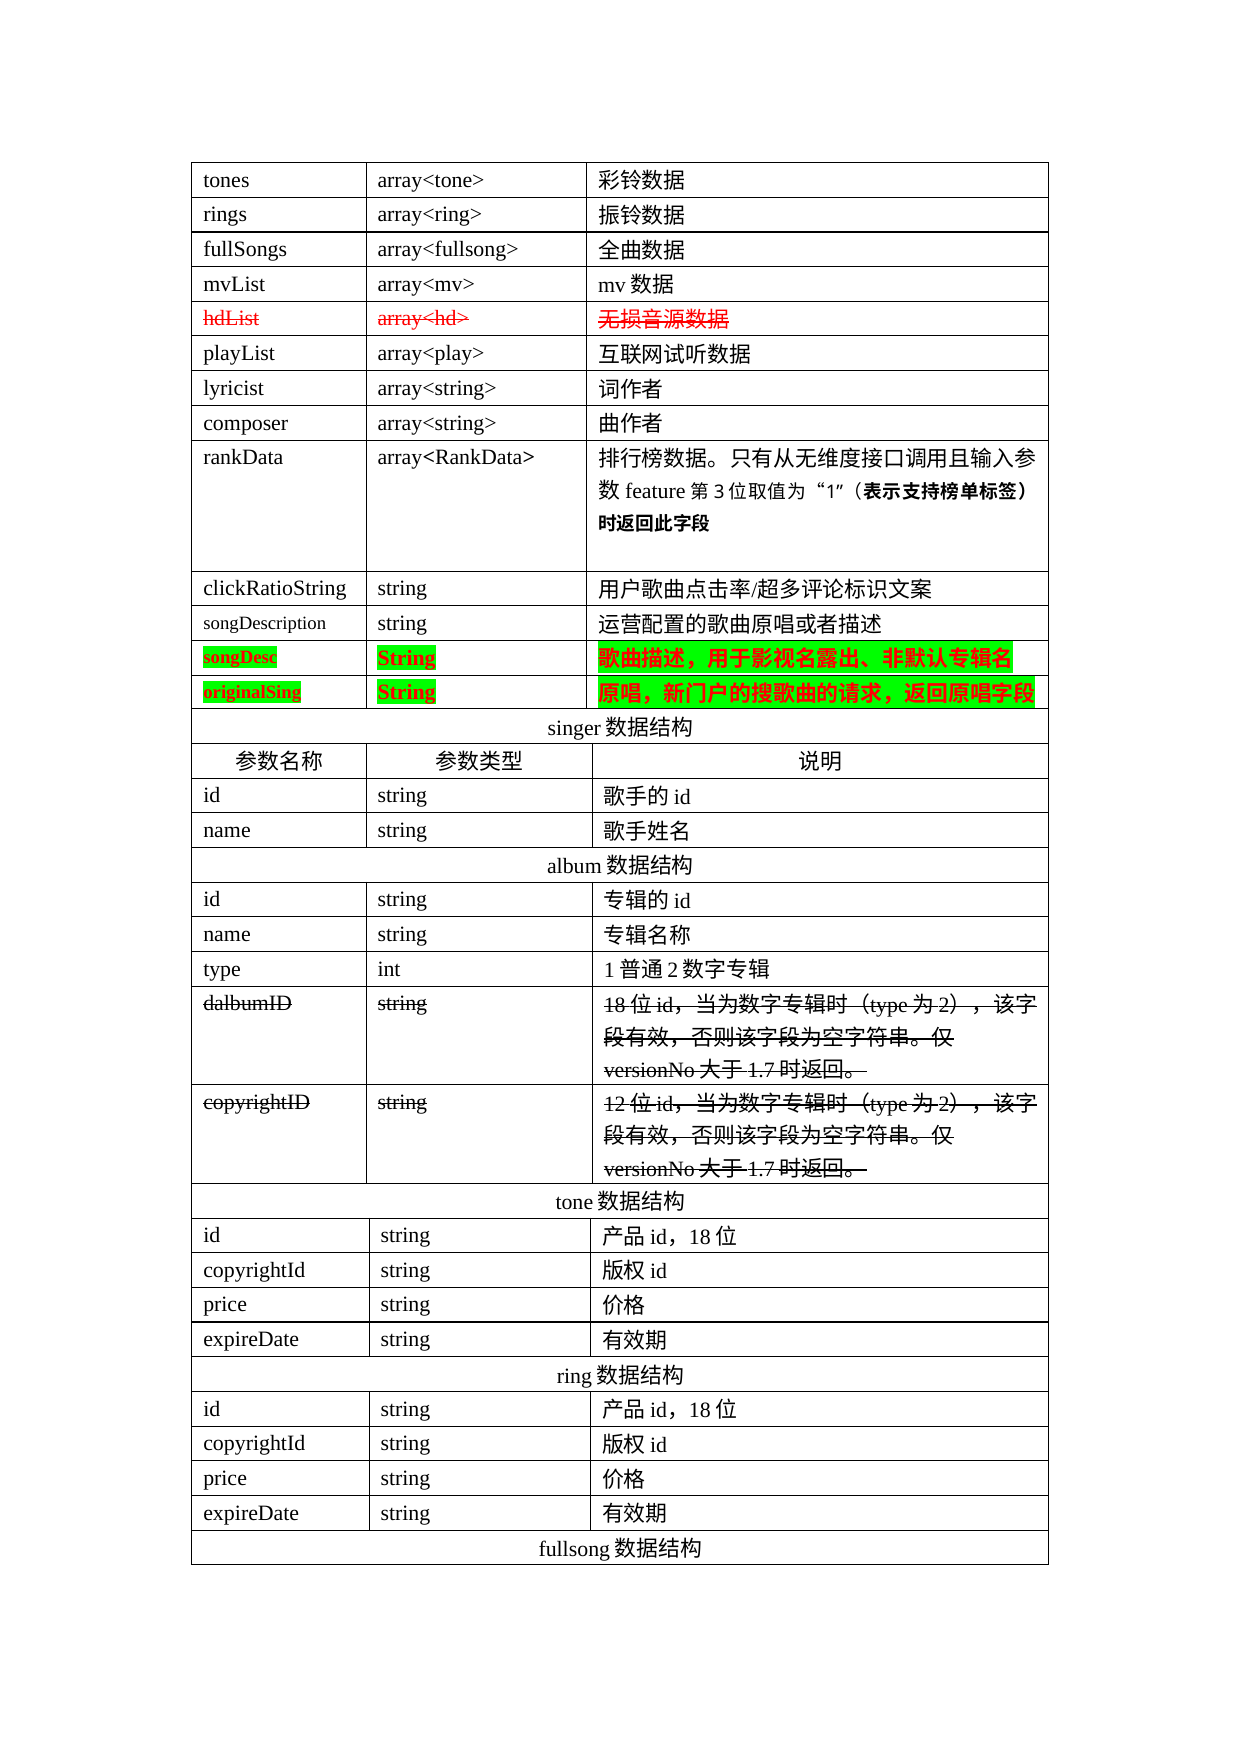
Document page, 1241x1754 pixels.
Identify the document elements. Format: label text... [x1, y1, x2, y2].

table_cell string [370, 1461, 590, 1495]
table_cell 参数类型 [367, 744, 592, 777]
table_cell string [367, 606, 586, 640]
table_cell 用户歌曲点击率/超多评论标识文案 [587, 572, 1048, 605]
table_cell array<string> [367, 371, 586, 405]
table_cell 无损音源数据 [587, 302, 1048, 335]
table_cell originalSing [192, 676, 366, 708]
table_cell 专辑名称 [593, 917, 1048, 951]
table_cell 价格 [591, 1461, 1048, 1495]
table_cell 振铃数据 [587, 198, 1048, 231]
table_cell 运营配置的歌曲原唱或者描述 [587, 606, 1048, 640]
table_cell price [192, 1288, 369, 1321]
table_cell id [192, 1219, 369, 1252]
table_cell 版权id [591, 1427, 1048, 1460]
table_cell string [367, 572, 586, 605]
table_cell 有效期 [591, 1496, 1048, 1529]
table_cell array<mv> [367, 267, 586, 301]
table_cell string [367, 813, 592, 847]
table_cell tone数据结构 [192, 1184, 1048, 1217]
table_cell expireDate [192, 1323, 369, 1356]
table_cell copyrightId [192, 1427, 369, 1460]
table_cell 12位id，当为数字专辑时（type为2），该字段有效，否则该字段为空字符串。仅versionNo大于1.7时返回。 [593, 1085, 1048, 1183]
table_cell string [367, 987, 592, 1084]
table_cell array<ring> [367, 198, 586, 231]
table_cell album数据结构 [192, 848, 1048, 882]
table_cell string [367, 883, 592, 916]
table_cell 全曲数据 [587, 233, 1048, 266]
table_cell singer数据结构 [192, 709, 1048, 743]
table_cell fullSongs [192, 233, 366, 266]
table_cell copyrightId [192, 1253, 369, 1287]
table_cell dalbumID [192, 987, 366, 1084]
table_cell tones [192, 163, 366, 197]
table_cell string [370, 1288, 590, 1321]
table_cell 歌曲描述，用于影视名露出、非默认专辑名 [587, 641, 1048, 674]
table_cell 产品id，18位 [591, 1392, 1048, 1426]
table_cell 1普通2数字专辑 [593, 952, 1048, 986]
table_cell name [192, 917, 366, 951]
table_cell expireDate [192, 1496, 369, 1529]
table_cell array<fullsong> [367, 233, 586, 266]
table_cell 18位id，当为数字专辑时（type为2），该字段有效，否则该字段为空字符串。仅versionNo大于1.7时返回。 [593, 987, 1048, 1084]
table_cell string [370, 1323, 590, 1356]
table_cell array<play> [367, 336, 586, 370]
table_cell array<RankData> [367, 441, 586, 571]
table_cell array<string> [367, 406, 586, 439]
table_cell 价格 [591, 1288, 1048, 1321]
table_cell id [192, 1392, 369, 1426]
table_cell lyricist [192, 371, 366, 405]
table_cell mv数据 [587, 267, 1048, 301]
table_cell string [370, 1253, 590, 1287]
table_cell songDescription [192, 606, 366, 640]
table_cell string [370, 1219, 590, 1252]
table_cell 互联网试听数据 [587, 336, 1048, 370]
table_cell copyrightID [192, 1085, 366, 1183]
table_cell string [370, 1427, 590, 1460]
table_cell array<tone> [367, 163, 586, 197]
table_cell string [370, 1496, 590, 1529]
table_cell id [192, 779, 366, 812]
table_cell songDesc [192, 641, 366, 674]
table_cell 歌手姓名 [593, 813, 1048, 847]
table_cell ring数据结构 [192, 1357, 1048, 1391]
table_cell string [367, 917, 592, 951]
table_cell mvList [192, 267, 366, 301]
table_cell id [192, 883, 366, 916]
table_cell clickRatioString [192, 572, 366, 605]
table_cell 产品id，18位 [591, 1219, 1048, 1252]
table_cell rings [192, 198, 366, 231]
table_cell array<hd> [367, 302, 586, 335]
table_cell String [367, 641, 586, 674]
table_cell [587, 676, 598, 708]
table_cell 词作者 [587, 371, 1048, 405]
table_cell 说明 [593, 744, 1048, 777]
table_cell 曲作者 [587, 406, 1048, 439]
table_cell type [192, 952, 366, 986]
table_cell playList [192, 336, 366, 370]
table_cell string [370, 1392, 590, 1426]
table_cell int [367, 952, 592, 986]
table_cell string [367, 779, 592, 812]
table_cell name [192, 813, 366, 847]
table_cell 排行榜数据。只有从无维度接口调用且输入参数feature第3位取值为“1”（表示支持榜单标签）时返回此字段 [587, 441, 1048, 571]
table_cell 有效期 [591, 1323, 1048, 1356]
table_cell string [367, 1085, 592, 1183]
table_cell hdList [192, 302, 366, 335]
table_cell 参数名称 [192, 744, 366, 777]
table_cell 专辑的id [593, 883, 1048, 916]
table_cell price [192, 1461, 369, 1495]
table_cell fullsong数据结构 [192, 1531, 1048, 1564]
table_cell composer [192, 406, 366, 439]
table_cell rankData [192, 441, 366, 571]
table_cell 歌手的id [593, 779, 1048, 812]
table_cell 彩铃数据 [587, 163, 1048, 197]
table_cell 版权id [591, 1253, 1048, 1287]
table_cell String [367, 676, 586, 708]
